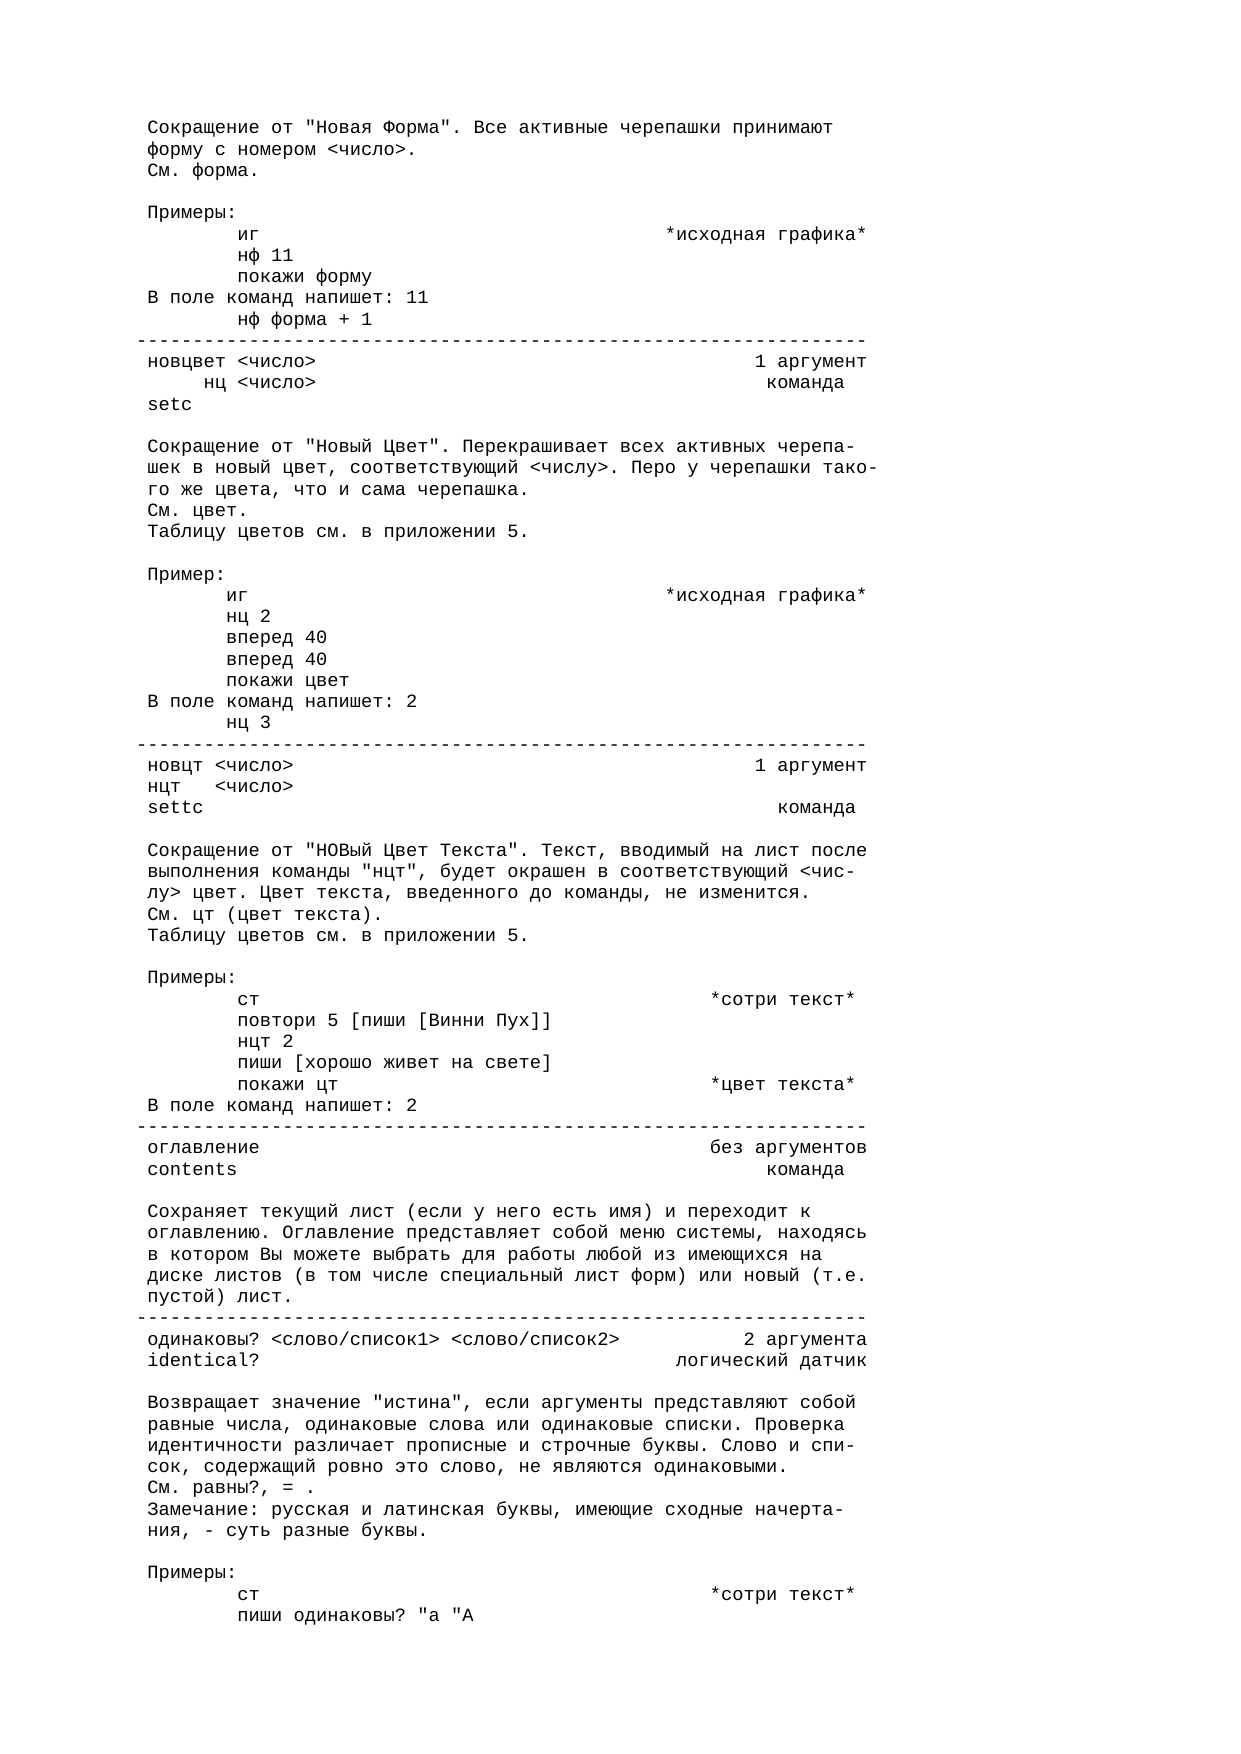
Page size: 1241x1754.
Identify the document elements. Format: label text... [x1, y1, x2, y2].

text См. цвет. [136, 501, 1163, 522]
text Сохраняет текущий лист (если у него есть имя) и переходит к [136, 1202, 1163, 1223]
text вперед 40 [136, 628, 1163, 649]
text сок, содержащий ровно это слово, не являются одинаковыми. [136, 1457, 1163, 1478]
text Возвращает значение "истина", если аргументы представляют собой [136, 1393, 1163, 1414]
text равные числа, одинаковые слова или одинаковые списки. Проверка [136, 1414, 1163, 1436]
text ----------------------------------------------------------------- [136, 1308, 1163, 1329]
text оглавлению. Оглавление представляет собой меню системы, находясь [136, 1223, 1163, 1244]
text ----------------------------------------------------------------- [136, 1117, 1163, 1138]
text форму с номером <число>. [136, 139, 1163, 161]
text одинаковы? <слово/список1> <слово/список2> 2 аргумента [136, 1329, 1163, 1351]
text contents команда [136, 1159, 1163, 1181]
text Примеры: [136, 968, 1163, 989]
text Примеры: [136, 1563, 1163, 1584]
text нцт 2 [136, 1032, 1163, 1053]
text нф форма + 1 [136, 309, 1163, 331]
text вперед 40 [136, 649, 1163, 671]
text Таблицу цветов см. в приложении 5. [136, 926, 1163, 947]
text пиши одинаковы? "а "А [136, 1606, 1163, 1627]
text иг *исходная графика* [136, 224, 1163, 246]
text Пример: [136, 564, 1163, 586]
text покажи цт *цвет текста* [136, 1074, 1163, 1096]
text Cокращение от "Новая Форма". Все активные черепашки принимают [136, 118, 1163, 139]
text оглавление без аргументов [136, 1138, 1163, 1159]
text шек в новый цвет, соответствующий <числу>. Перо у черепашки тако- [136, 458, 1163, 479]
text пиши [хорошо живет на свете] [136, 1053, 1163, 1074]
text ст *сотри текст* [136, 989, 1163, 1011]
text identical? логический датчик [136, 1351, 1163, 1372]
text нц 2 [136, 607, 1163, 628]
text выполнения команды "нцт", будет окрашен в соответствующий <чис- [136, 862, 1163, 883]
text settc команда [136, 798, 1163, 819]
text См. равны?, = . [136, 1478, 1163, 1499]
text новцт <число> 1 аргумент [136, 756, 1163, 777]
text идентичности различает прописные и строчные буквы. Слово и спи- [136, 1436, 1163, 1457]
text Cокращение от "Новый Цвет". Перекрашивает всех активных черепа- [136, 437, 1163, 458]
text нц 3 [136, 713, 1163, 734]
text покажи форму [136, 267, 1163, 288]
text лу> цвет. Цвет текста, введенного до команды, не изменится. [136, 883, 1163, 904]
text ----------------------------------------------------------------- [136, 734, 1163, 756]
text В поле команд напишет: 11 [136, 288, 1163, 309]
text в котором Вы можете выбрать для работы любой из имеющихся на [136, 1244, 1163, 1266]
text В поле команд напишет: 2 [136, 692, 1163, 713]
text Примеры: [136, 203, 1163, 224]
text В поле команд напишет: 2 [136, 1096, 1163, 1117]
text повтори 5 [пиши [Винни Пух]] [136, 1011, 1163, 1032]
text нц <число> команда [136, 373, 1163, 394]
text иг *исходная графика* [136, 586, 1163, 607]
text Сокращение от "НОВый Цвет Текста". Текст, вводимый на лист после [136, 841, 1163, 862]
text См. цт (цвет текста). [136, 904, 1163, 926]
text См. форма. [136, 161, 1163, 182]
text нф 11 [136, 246, 1163, 267]
text го же цвета, что и сама черепашка. [136, 479, 1163, 501]
text ст *сотри текст* [136, 1584, 1163, 1606]
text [136, 331, 1163, 352]
text ния, - суть разные буквы. [136, 1521, 1163, 1542]
text покажи цвет [136, 671, 1163, 692]
text диске листов (в том числе специальный лист форм) или новый (т.е. [136, 1266, 1163, 1287]
text setc [136, 394, 1163, 416]
text нцт <число> [136, 777, 1163, 798]
text Замечание: русская и латинская буквы, имеющие сходные начерта- [136, 1499, 1163, 1521]
text новцвет <число> 1 аргумент [136, 352, 1163, 373]
text пустой) лист. [136, 1287, 1163, 1308]
text Таблицу цветов см. в приложении 5. [136, 522, 1163, 543]
